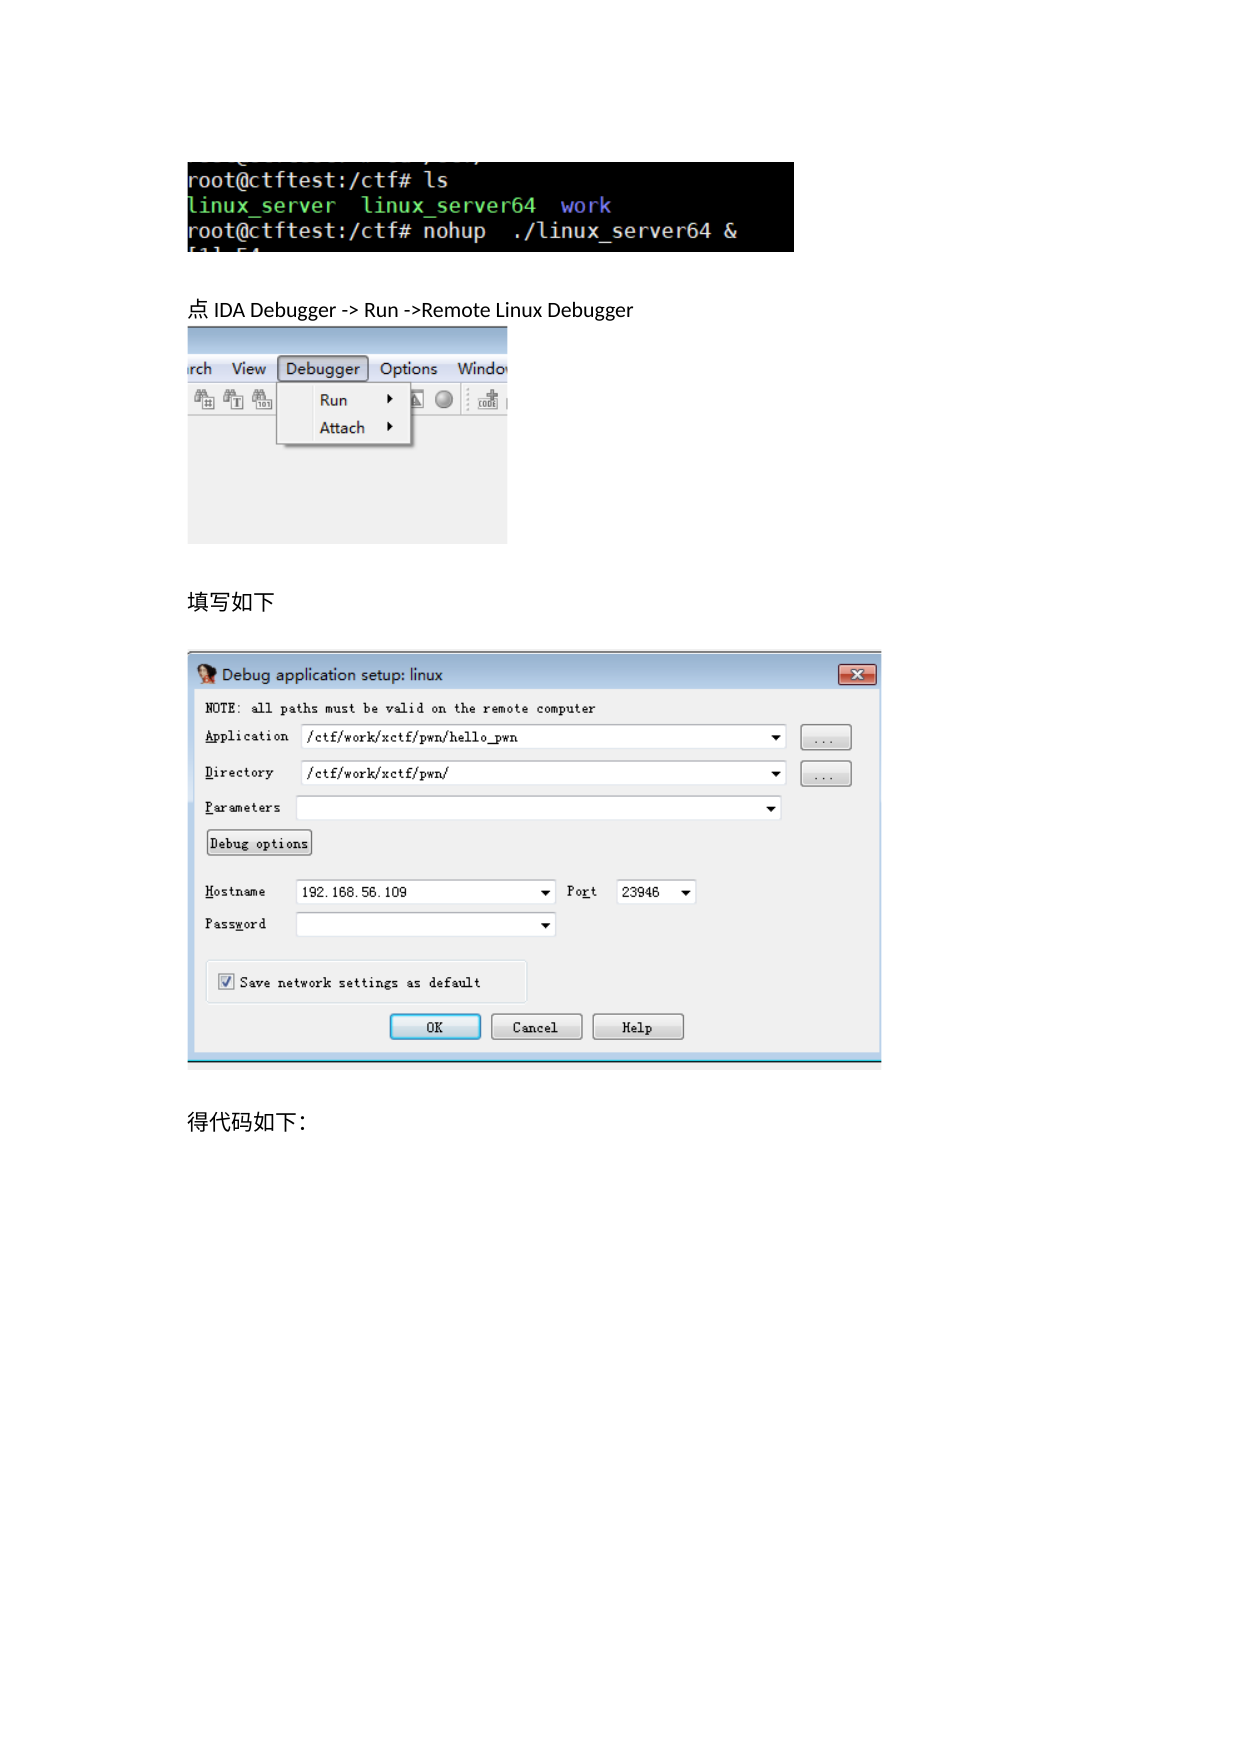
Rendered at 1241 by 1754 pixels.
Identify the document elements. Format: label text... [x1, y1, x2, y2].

text 得代码如下： [187, 1104, 1053, 1137]
text 填写如下 [187, 584, 1053, 617]
text 点IDA Debugger -> Run ->Remote Linux Debugger [187, 292, 1053, 324]
picture [187, 649, 882, 1070]
picture [187, 162, 794, 252]
picture [187, 324, 508, 544]
